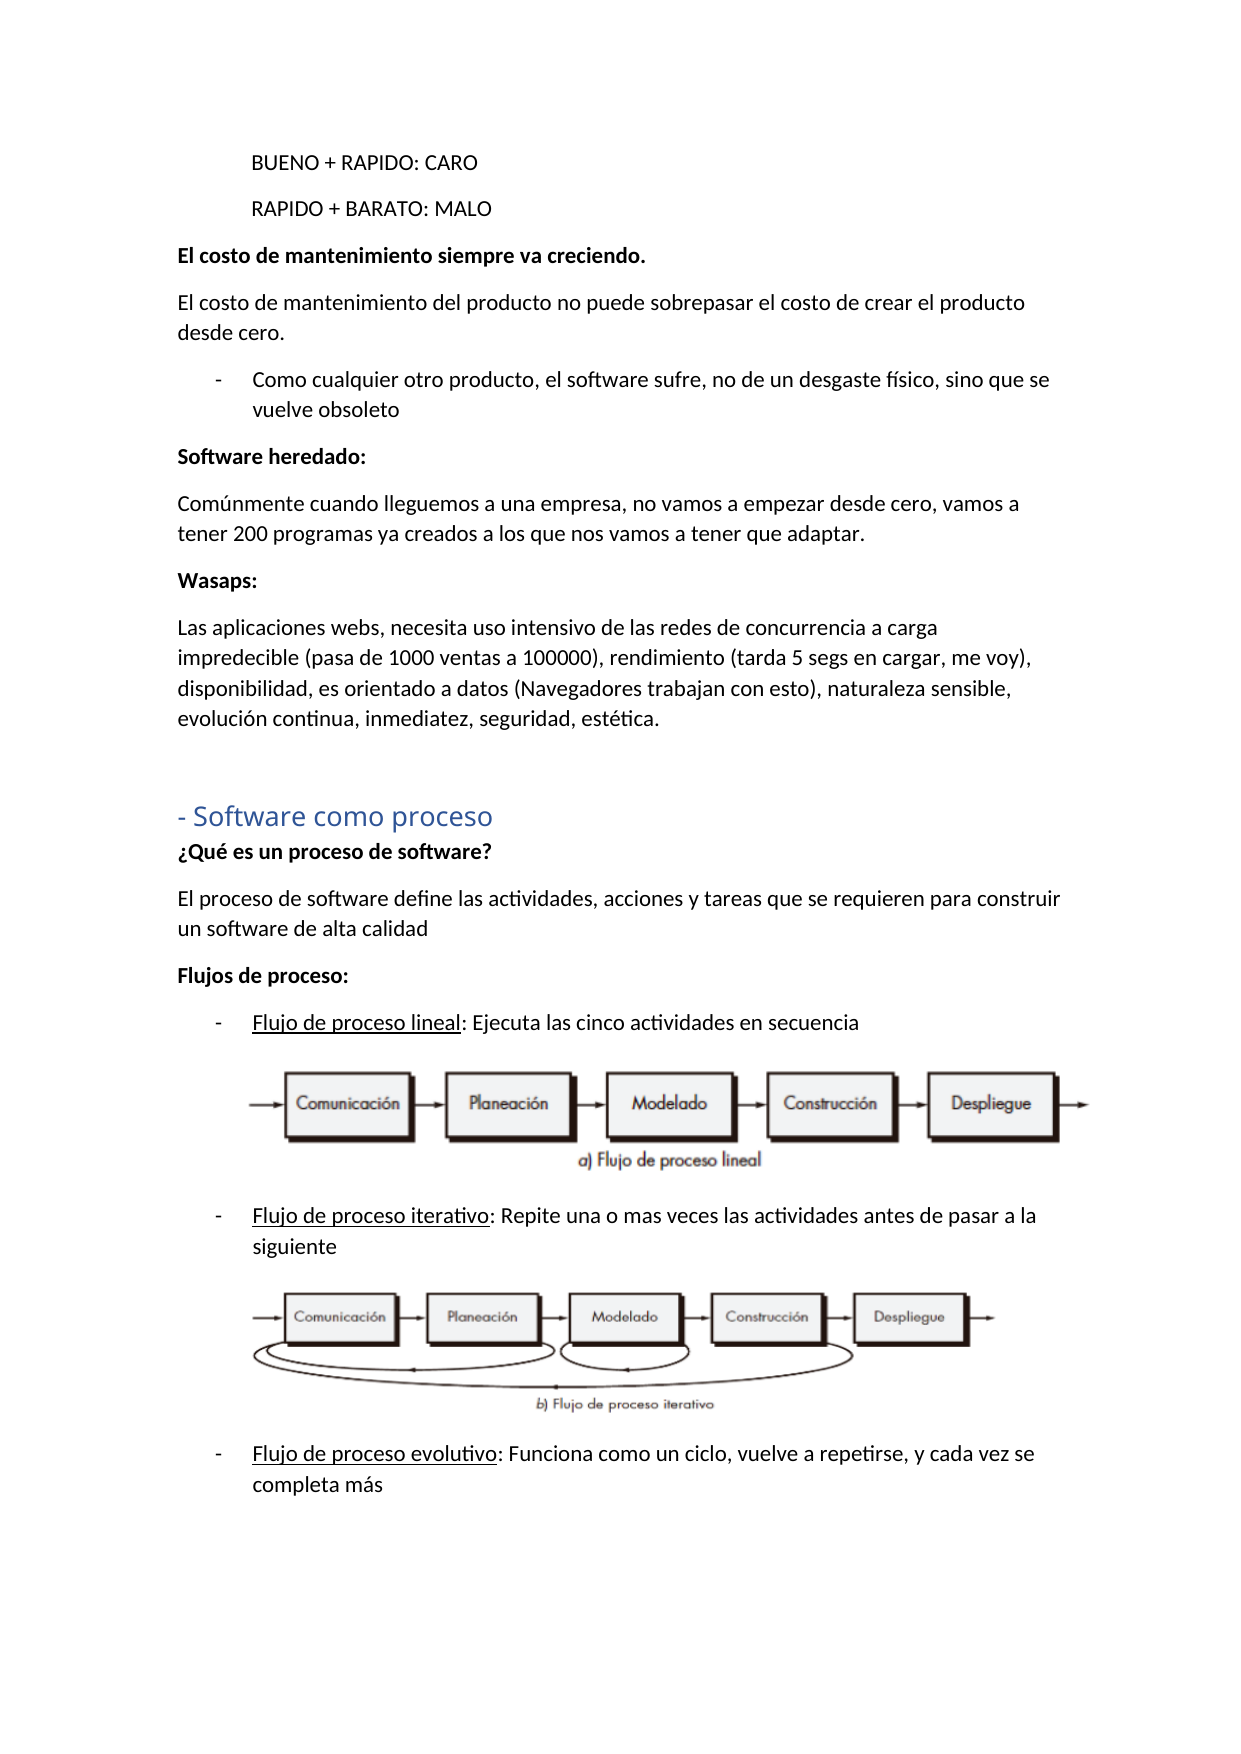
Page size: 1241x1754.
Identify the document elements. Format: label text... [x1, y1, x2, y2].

text Las aplicaciones webs, necesita uso intensivo de las redes de concurrencia a carga impredecible (pasa de 1000 ventas a 100000), rendimiento (tarda 5 segs en cargar, me voy), disponibilidad, es orientado a datos (Navegadores trabajan con esto), naturaleza sensible, evolución continua, inmediatez, seguridad, estética. [177, 613, 1063, 732]
list Flujo de proceso lineal: Ejecuta las cinco actividades en secuencia [215, 1008, 1063, 1036]
subtitle - Software como proceso [177, 798, 1063, 834]
list Flujo de proceso iterativo: Repite una o mas veces las actividades antes de pasar a la siguiente [215, 1202, 1063, 1260]
list Flujo de proceso evolutivo: Funciona como un ciclo, vuelve a repetirse, y cada vez se completa más [215, 1439, 1063, 1498]
text El costo de mantenimiento del producto no puede sobrepasar el costo de crear el producto desde cero. [177, 288, 1063, 346]
text Flujos de proceso: [177, 961, 1063, 989]
text BUENO + RAPIDO: CARO [251, 148, 1063, 176]
text Software heredado: [177, 442, 1063, 470]
text Comúnmente cuando lleguemos a una empresa, no vamos a empezar desde cero, vamos a tener 200 programas ya creados a los que nos vamos a tener que adaptar. [177, 489, 1063, 547]
picture [177, 1055, 1106, 1183]
text RAPIDO + BARATO: MALO [251, 194, 1063, 222]
list Como cualquier otro producto, el software sufre, no de un desgaste físico, sino que se vuelve obsoleto [215, 365, 1063, 423]
text Wasaps: [177, 566, 1063, 594]
text El proceso de software define las actividades, acciones y tareas que se requieren para construir un software de alta calidad [177, 884, 1063, 942]
picture [237, 1278, 1003, 1421]
text El costo de mantenimiento siempre va creciendo. [177, 241, 1063, 269]
text ¿Qué es un proceso de software? [177, 837, 1063, 865]
